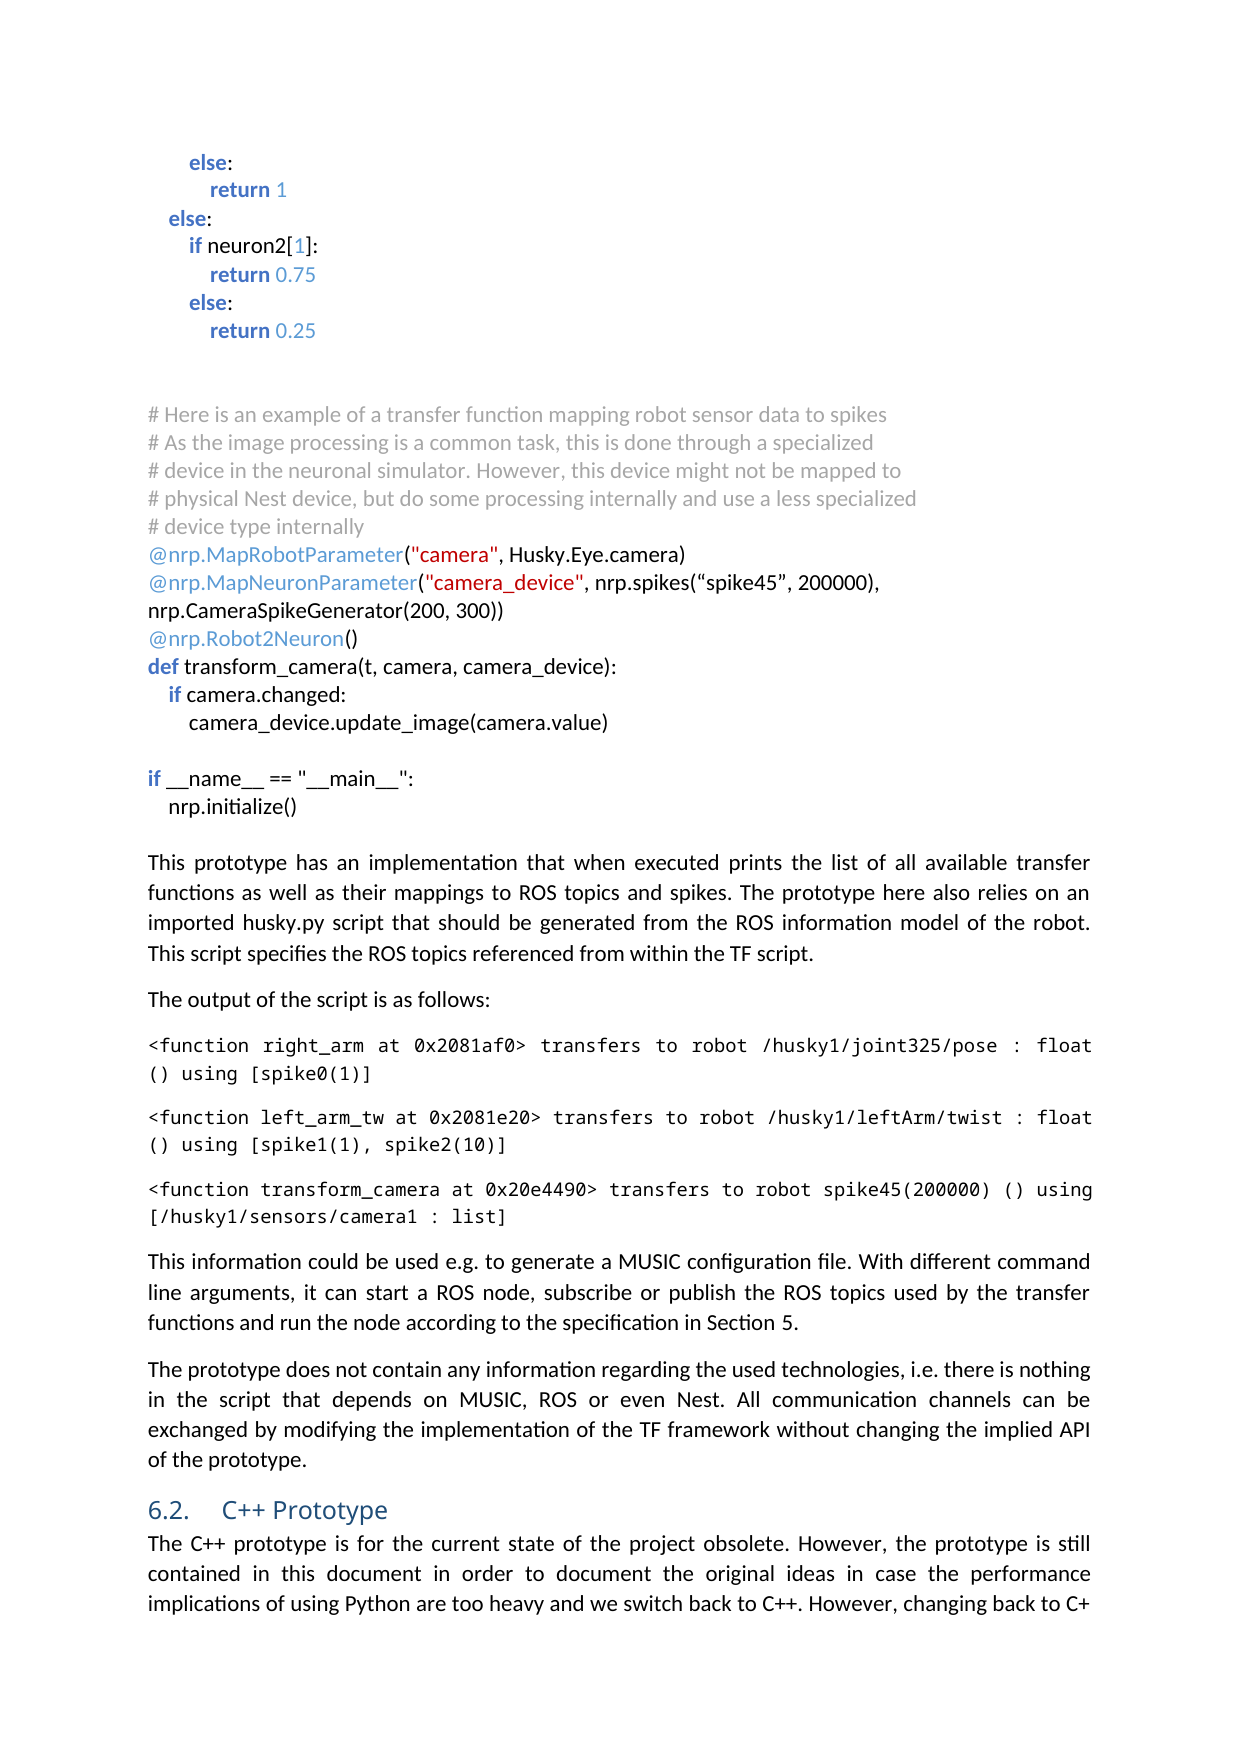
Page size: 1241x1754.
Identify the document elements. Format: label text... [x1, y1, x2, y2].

text else: [148, 288, 1093, 316]
text <function transform_camera at 0x20e4490> transfers to robot spike45(200000) () using [/husky1/sensors/camera1 : list] [148, 1176, 1093, 1229]
text @nrp.MapNeuronParameter("camera_device", nrp.spikes(“spike45”, 200000), nrp.CameraSpikeGenerator(200, 300)) [148, 568, 1093, 624]
text This prototype has an implementation that when executed prints the list of all available transfer functions as well as their mappings to ROS topics and spikes. The prototype here also relies on an imported husky.py script that should be generated from the ROS information model of the robot. This script specifies the ROS topics referenced from within the TF script. [148, 848, 1093, 967]
text else: [148, 204, 1093, 232]
text The output of the script is as follows: [148, 986, 1093, 1014]
text # physical Nest device, but do some processing internally and use a less specialized [148, 484, 1093, 512]
text nrp.initialize() [148, 792, 1093, 820]
text The prototype does not contain any information regarding the used technologies, i.e. there is nothing in the script that depends on MUSIC, ROS or even Nest. All communication channels can be exchanged by modifying the implementation of the TF framework without changing the implied API of the prototype. [148, 1355, 1093, 1473]
text # Here is an example of a transfer function mapping robot sensor data to spikes [148, 400, 1093, 428]
text @nrp.Robot2Neuron() [148, 624, 1093, 652]
text return 0.75 [148, 260, 1093, 288]
text This information could be used e.g. to generate a MUSIC configuration file. With different command line arguments, it can start a ROS node, subscribe or publish the ROS topics used by the transfer functions and run the node according to the specification in Section 5. [148, 1247, 1093, 1336]
text return 0.25 [148, 316, 1093, 344]
text @nrp.MapRobotParameter("camera", Husky.Eye.camera) [148, 540, 1093, 568]
text if __name__ == "__main__": [148, 764, 1093, 792]
subtitle C++ Prototype [148, 1492, 1093, 1526]
text return 1 [148, 176, 1093, 204]
text # device type internally [148, 512, 1093, 540]
text # As the image processing is a common task, this is done through a specialized [148, 428, 1093, 456]
text <function right_arm at 0x2081af0> transfers to robot /husky1/joint325/pose : float () using [spike0(1)] [148, 1032, 1093, 1086]
text <function left_arm_tw at 0x2081e20> transfers to robot /husky1/leftArm/twist : float () using [spike1(1), spike2(10)] [148, 1104, 1093, 1157]
text if camera.changed: [148, 680, 1093, 708]
text else: [148, 148, 1093, 176]
text # device in the neuronal simulator. However, this device might not be mapped to [148, 456, 1093, 484]
text camera_device.update_image(camera.value) [148, 708, 1093, 736]
text if neuron2[1]: [148, 232, 1093, 260]
text def transform_camera(t, camera, camera_device): [148, 652, 1093, 680]
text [148, 1529, 1093, 1617]
